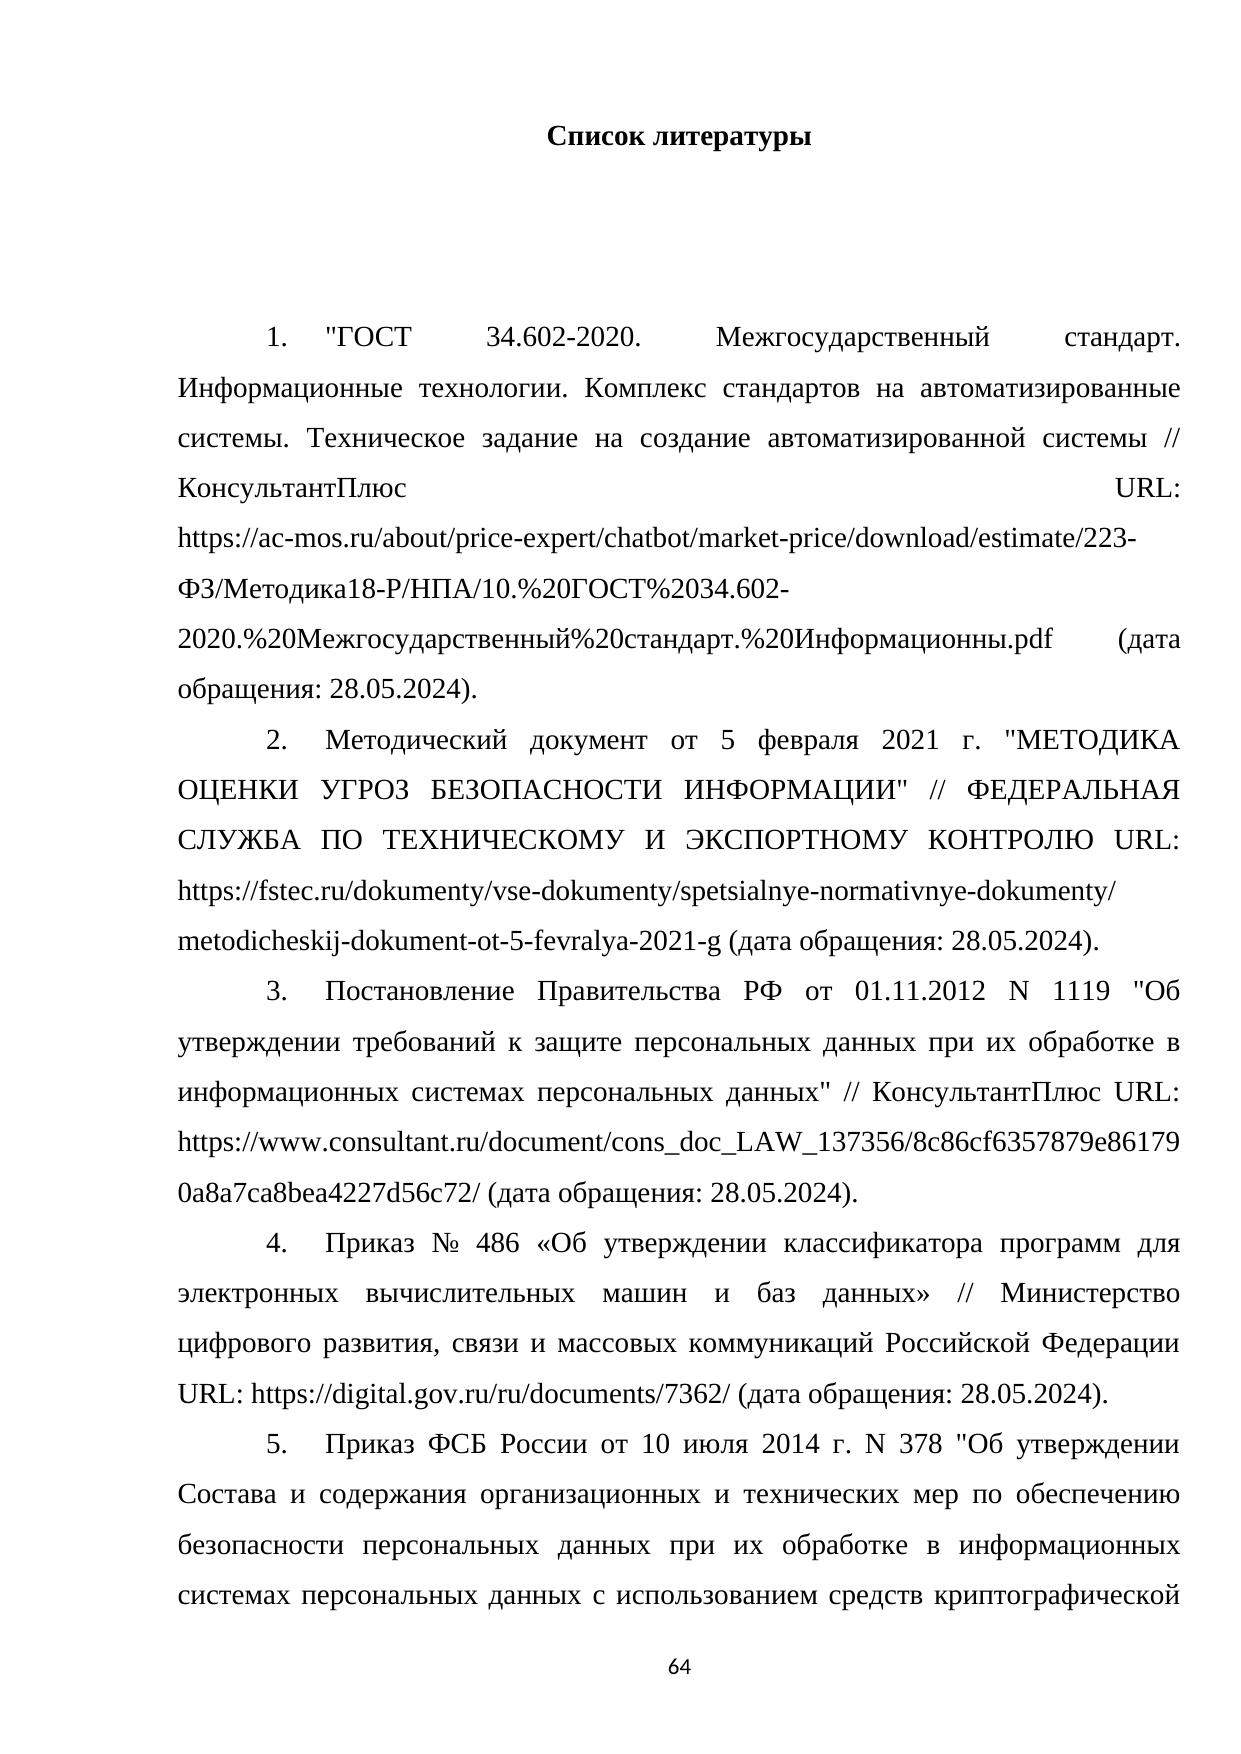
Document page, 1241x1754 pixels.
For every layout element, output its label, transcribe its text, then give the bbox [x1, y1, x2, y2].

list "ГОСТ 34.602-2020. Межгосударственный стандарт. Информационные технологии. Комплекс стандартов на автоматизированные системы. Техническое задание на создание автоматизированной системы // КонсультантПлюс URL: https://ac-mos.ru/about/price-expert/chatbot/market-price/download/estimate/223-ФЗ/Методика18-Р/НПА/10.%20ГОСТ%2034.602-2020.%20Межгосударственный%20стандарт.%20Информационны.pdf (дата обращения: 28.05.2024). [177, 319, 1181, 705]
list Постановление Правительства РФ от 01.11.2012 N 1119 "Об утверждении требований к защите персональных данных при их обработке в информационных системах персональных данных" // КонсультантПлюс URL: https://www.consultant.ru/document/cons_doc_LAW_137356/8c86cf6357879e861790a8a7ca8bea4227d56c72/ (дата обращения: 28.05.2024). [177, 973, 1181, 1208]
subtitle Список литературы [177, 118, 1181, 152]
list Приказ № 486 «Об утверждении классификатора программ для электронных вычислительных машин и баз данных» // Министерство цифрового развития, связи и массовых коммуникаций Российской Федерации URL: https://digital.gov.ru/ru/documents/7362/ (дата обращения: 28.05.2024). [177, 1225, 1181, 1409]
list Методический документ от 5 февраля 2021 г. "МЕТОДИКА ОЦЕНКИ УГРОЗ БЕЗОПАСНОСТИ ИНФОРМАЦИИ" // ФЕДЕРАЛЬНАЯ СЛУЖБА ПО ТЕХНИЧЕСКОМУ И ЭКСПОРТНОМУ КОНТРОЛЮ URL: https://fstec.ru/dokumenty/vse-dokumenty/spetsialnye-normativnye-dokumenty/metodicheskij-dokument-ot-5-fevralya-2021-g (дата обращения: 28.05.2024). [177, 722, 1181, 957]
